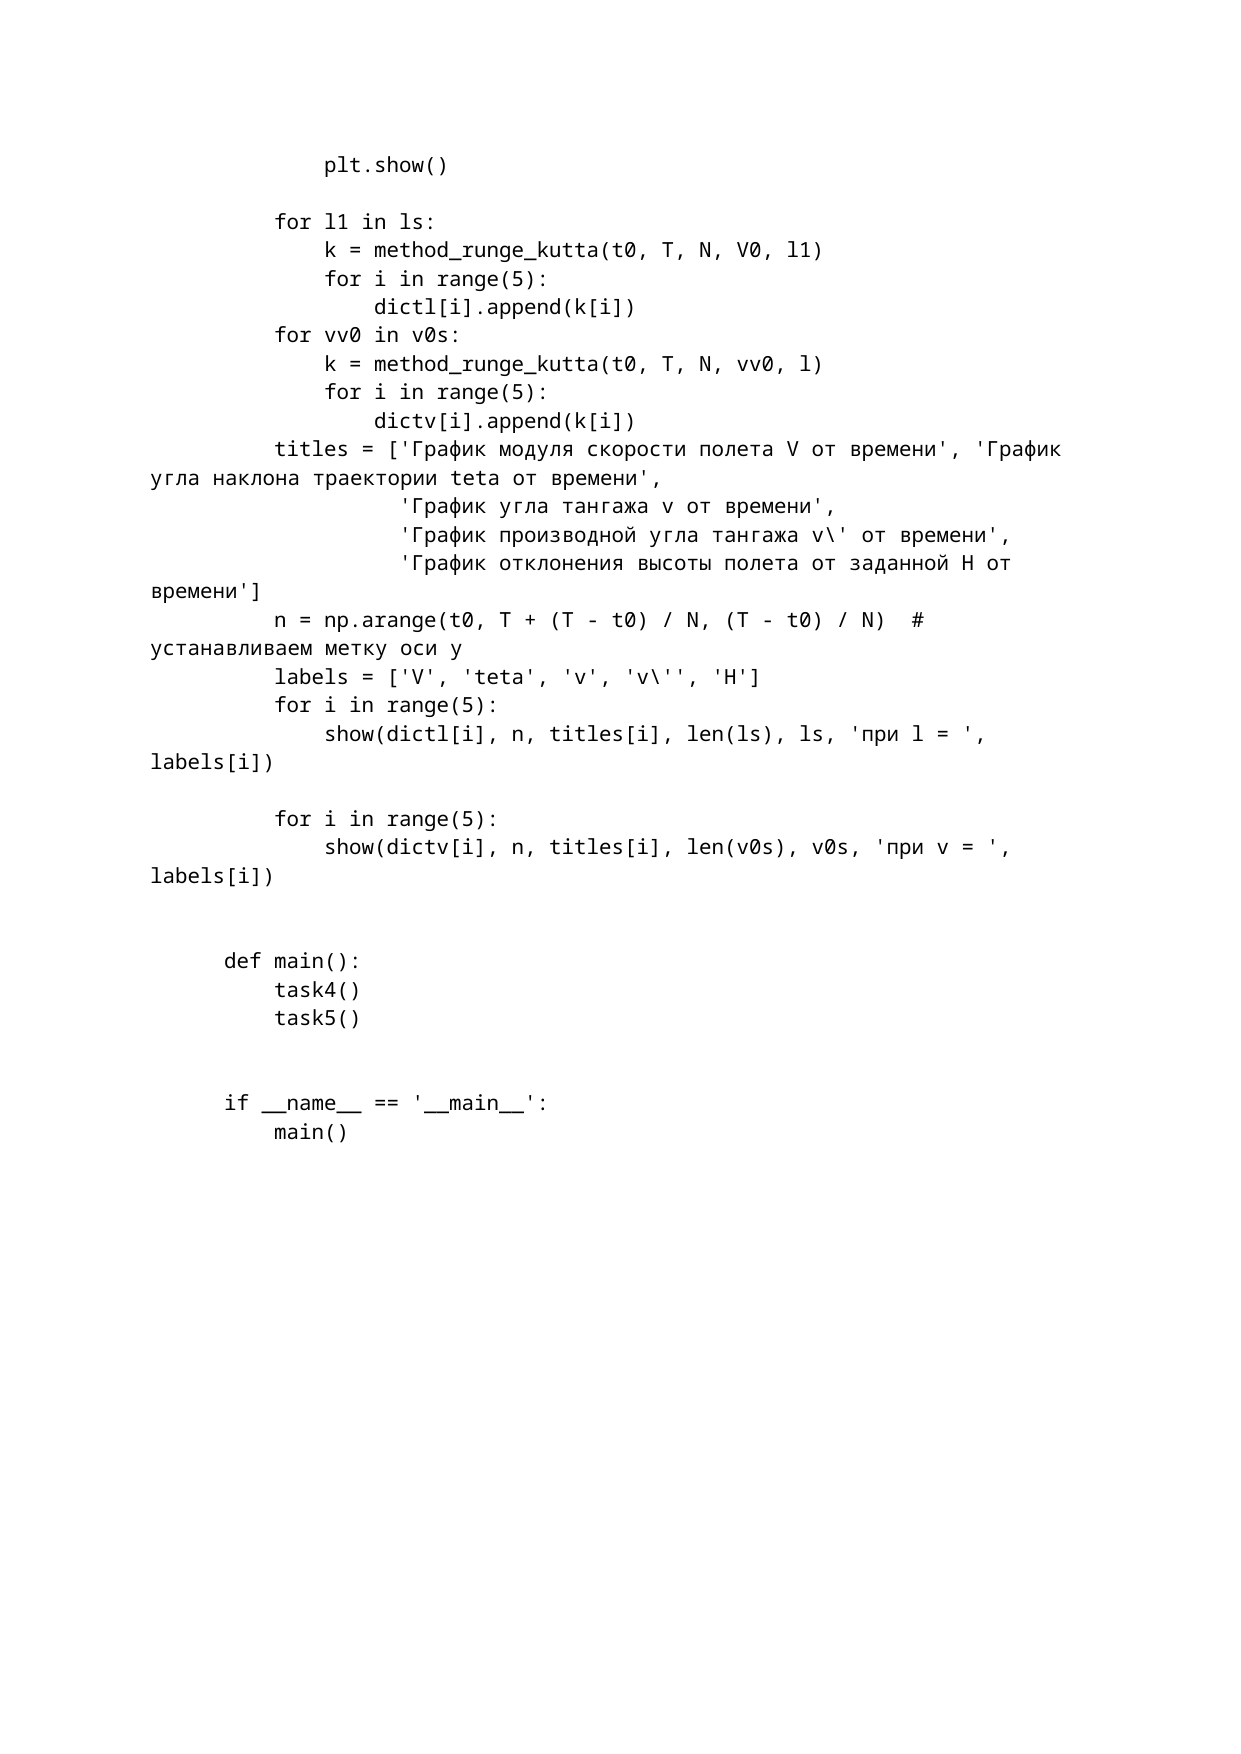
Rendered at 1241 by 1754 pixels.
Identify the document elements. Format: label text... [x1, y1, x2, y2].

text 'График производной угла тангажа v\' от времени', [150, 520, 1090, 548]
text task4() [150, 975, 1090, 1003]
text labels = ['V', 'teta', 'v', 'v\'', 'H'] [150, 662, 1090, 690]
text plt.show() [150, 150, 1090, 178]
text titles = ['График модуля скорости полета V от времени', 'График угла наклона траектории teta от времени', [150, 434, 1090, 491]
text for i in range(5): [150, 690, 1090, 719]
text task5() [150, 1003, 1090, 1032]
text if __name__ == '__main__': [150, 1088, 1090, 1117]
text main() [150, 1117, 1090, 1145]
text n = np.arange(t0, T + (T - t0) / N, (T - t0) / N) # устанавливаем метку оси у [150, 605, 1090, 662]
text for i in range(5): [150, 804, 1090, 832]
text dictl[i].append(k[i]) [150, 292, 1090, 321]
text 'График отклонения высоты полета от заданной H от времени'] [150, 548, 1090, 605]
text show(dictl[i], n, titles[i], len(ls), ls, 'при l = ', labels[i]) [150, 719, 1090, 776]
text for vv0 in v0s: [150, 321, 1090, 349]
text for i in range(5): [150, 377, 1090, 406]
text 'График угла тангажа v от времени', [150, 491, 1090, 520]
text show(dictv[i], n, titles[i], len(v0s), v0s, 'при v = ', labels[i]) [150, 832, 1090, 889]
text k = method_runge_kutta(t0, T, N, vv0, l) [150, 349, 1090, 377]
text def main(): [150, 946, 1090, 975]
text dictv[i].append(k[i]) [150, 406, 1090, 434]
text for i in range(5): [150, 264, 1090, 292]
text for l1 in ls: [150, 207, 1090, 235]
text k = method_runge_kutta(t0, T, N, V0, l1) [150, 235, 1090, 264]
